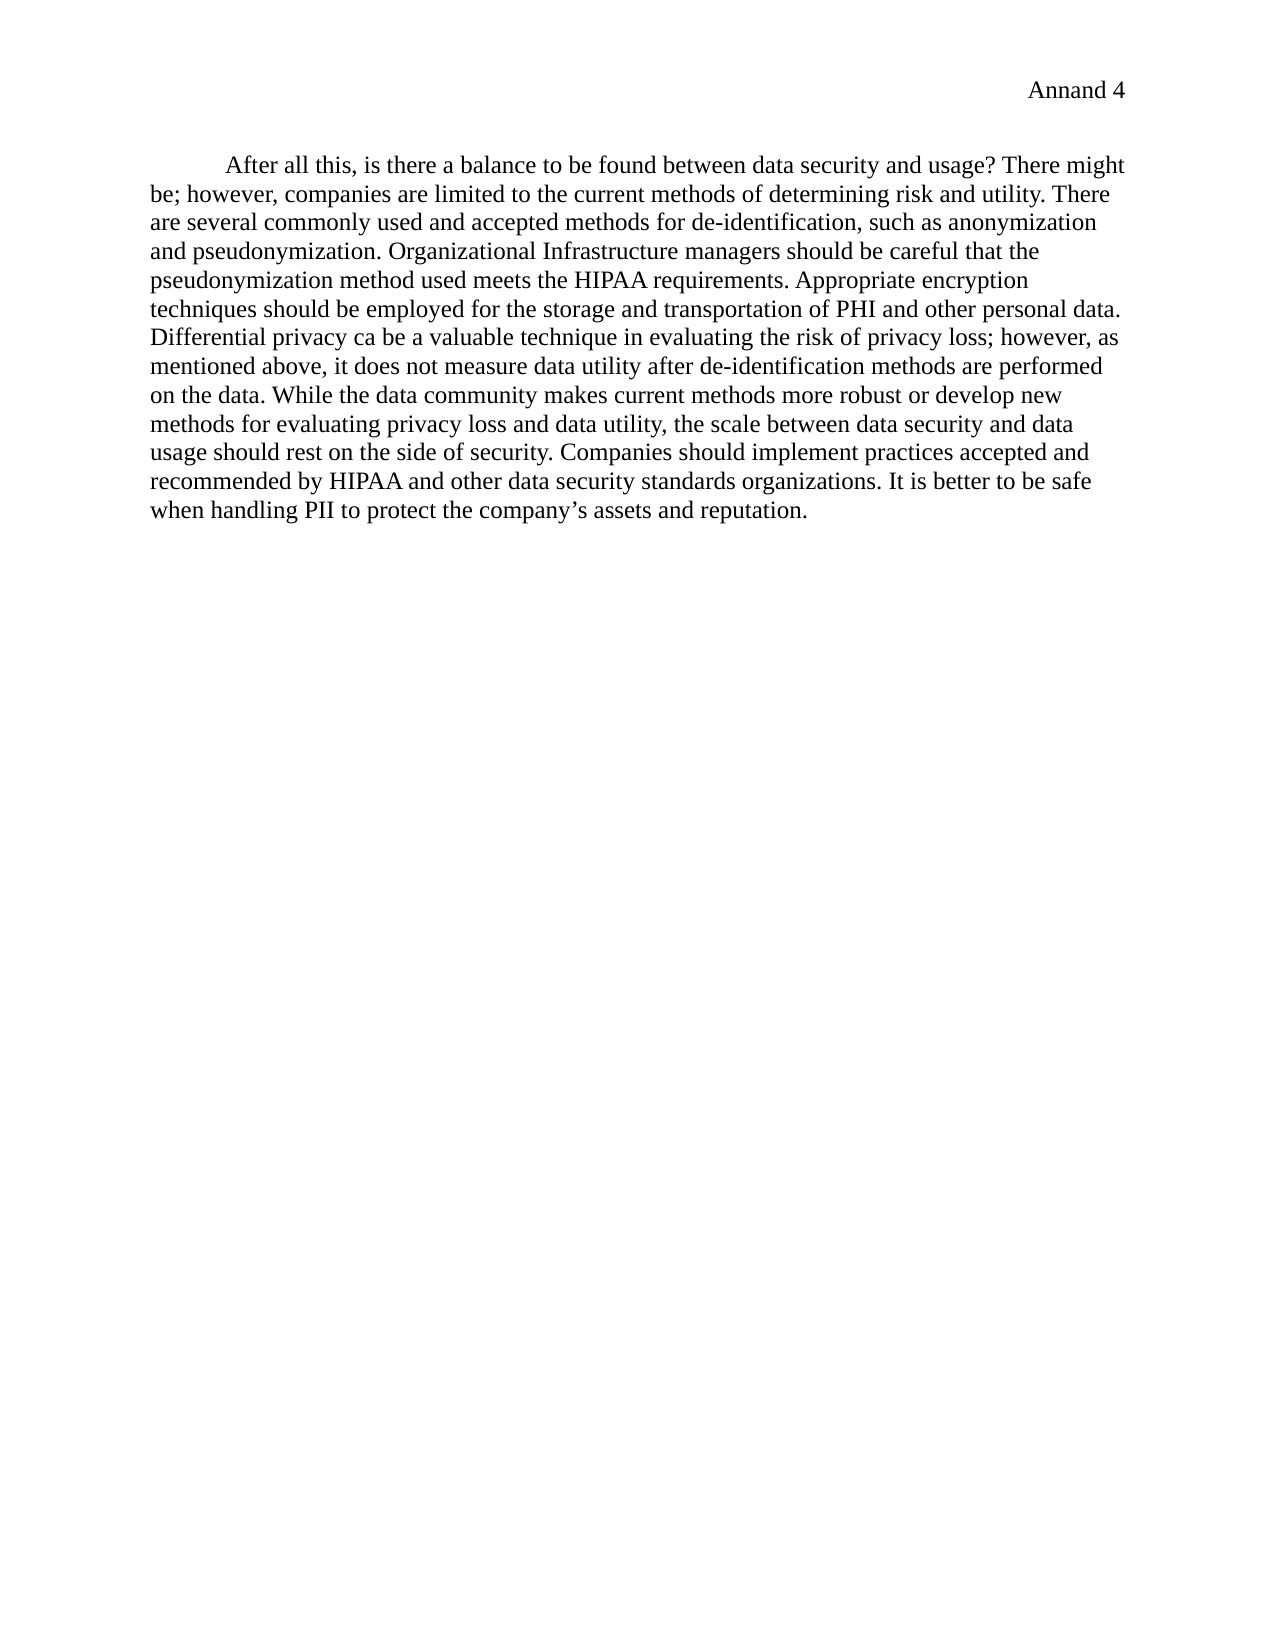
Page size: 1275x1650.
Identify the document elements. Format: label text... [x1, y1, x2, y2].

text After all this, is there a balance to be found between data security and usage? There might be; however, companies are limited to the current methods of determining risk and utility. There are several commonly used and accepted methods for de-identification, such as anonymization and pseudonymization. Organizational Infrastructure managers should be careful that the pseudonymization method used meets the HIPAA requirements. Appropriate encryption techniques should be employed for the storage and transportation of PHI and other personal data. Differential privacy ca be a valuable technique in evaluating the risk of privacy loss; however, as mentioned above, it does not measure data utility after de-identification methods are performed on the data. While the data community makes current methods more robust or develop new methods for evaluating privacy loss and data utility, the scale between data security and data usage should rest on the side of security. Companies should implement practices accepted and recommended by HIPAA and other data security standards organizations. It is better to be safe when handling PII to protect the company’s assets and reputation. [150, 150, 1125, 524]
